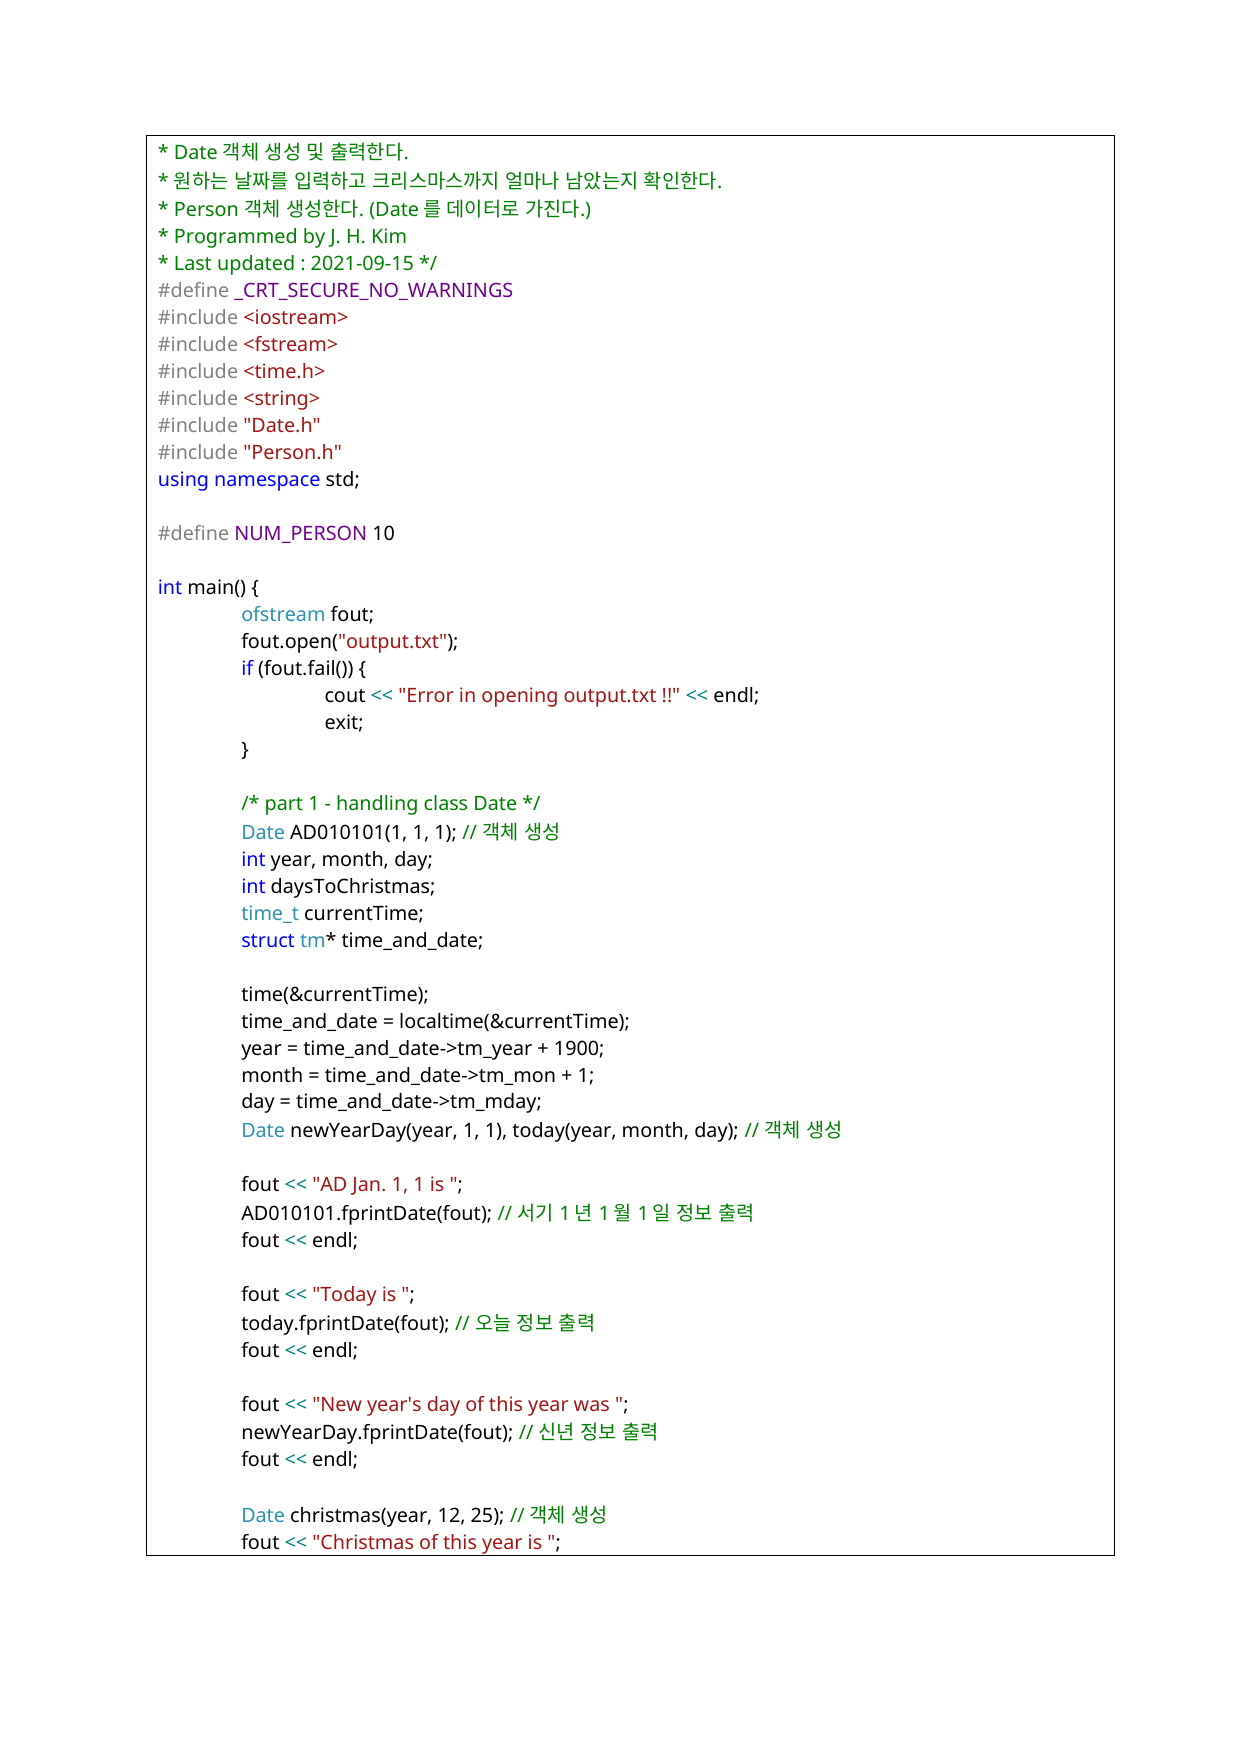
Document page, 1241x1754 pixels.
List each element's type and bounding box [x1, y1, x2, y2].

table_header [147, 136, 1114, 1555]
